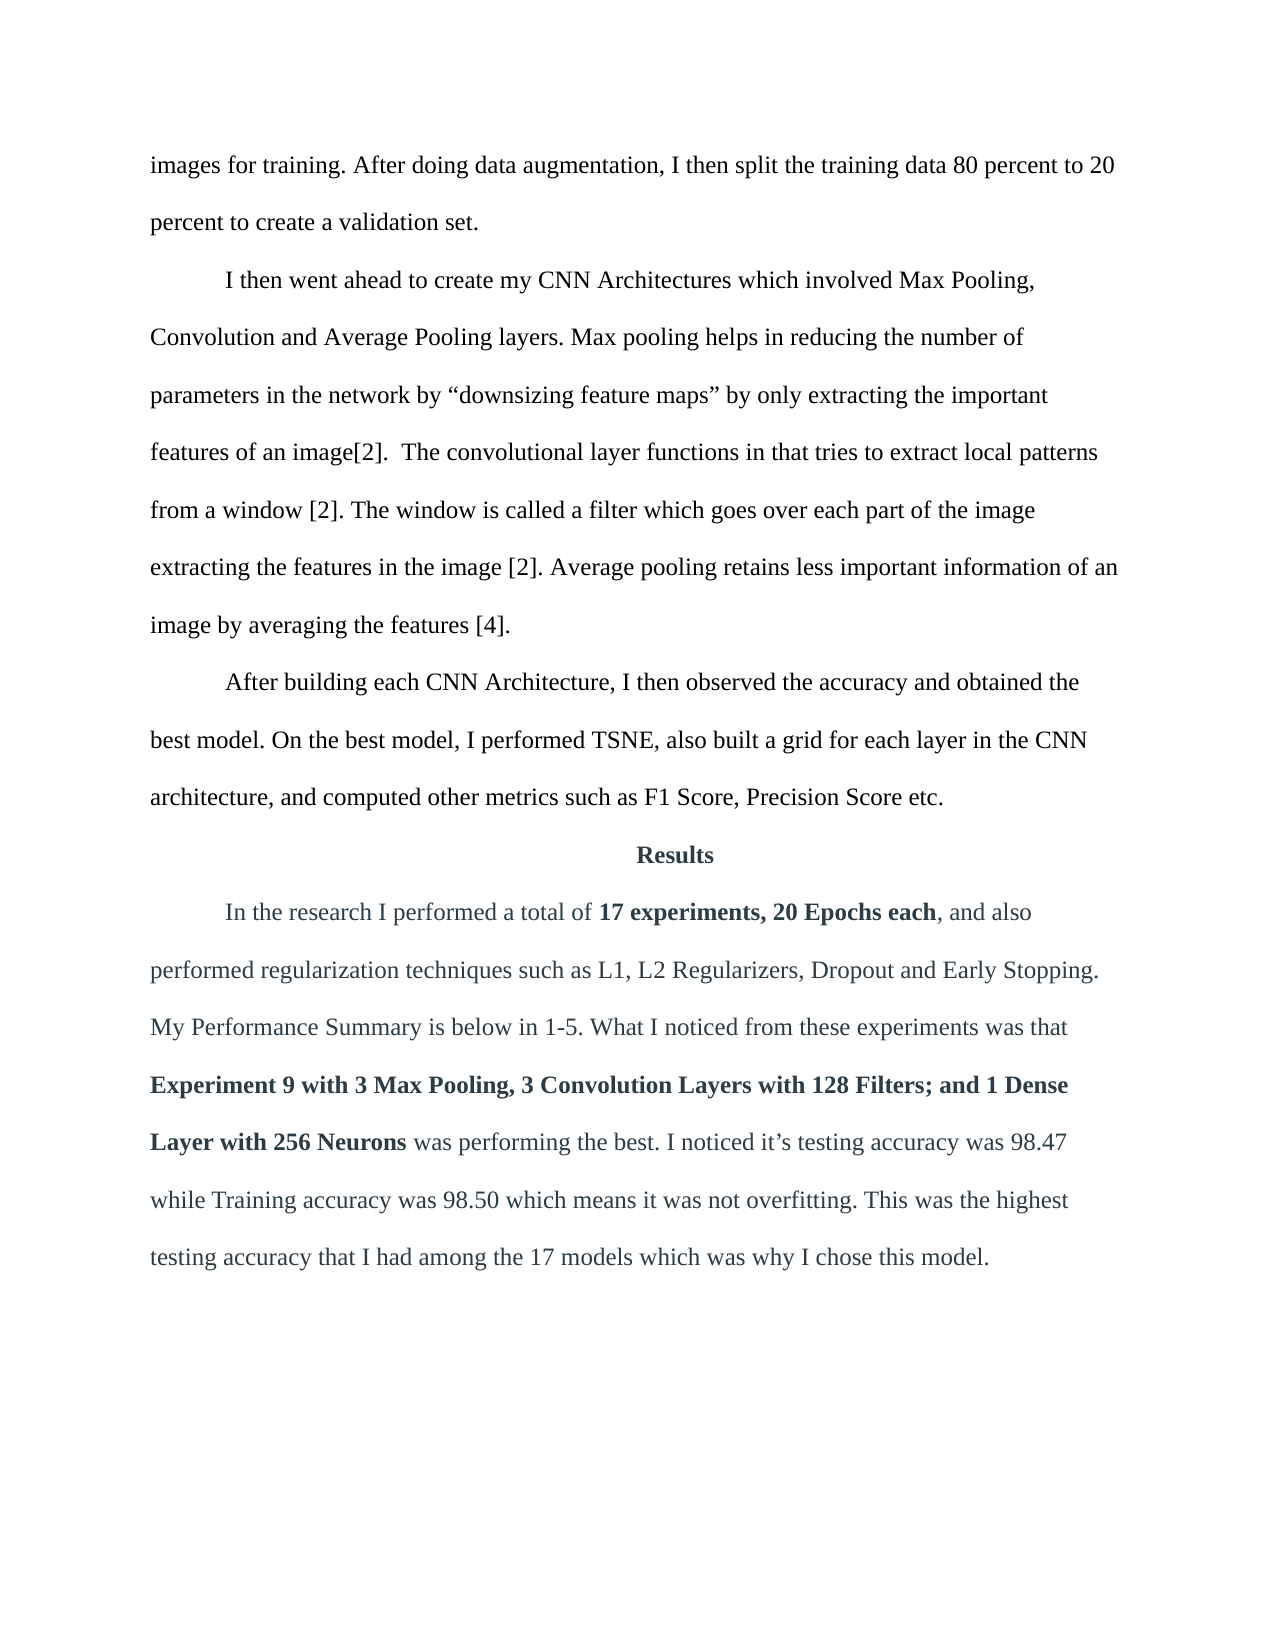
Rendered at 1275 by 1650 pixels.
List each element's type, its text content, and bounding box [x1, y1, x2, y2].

text Results [150, 840, 1125, 869]
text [150, 150, 1125, 236]
text After building each CNN Architecture, I then observed the accuracy and obtained the best model. On the best model, I performed TSNE, also built a grid for each layer in the CNN architecture, and computed other metrics such as F1 Score, Precision Score etc. [150, 667, 1125, 811]
text In the research I performed a total of 17 experiments, 20 Epochs each, and also performed regularization techniques such as L1, L2 Regularizers, Dropout and Early Stopping. My Performance Summary is below in 1-5. What I noticed from these experiments was that Experiment 9 with 3 Max Pooling, 3 Convolution Layers with 128 Filters; and 1 Dense Layer with 256 Neurons was performing the best. I noticed it’s testing accuracy was 98.47 while Training accuracy was 98.50 which means it was not overfitting. This was the highest testing accuracy that I had among the 17 models which was why I chose this model. [150, 897, 1125, 1271]
text I then went ahead to create my CNN Architectures which involved Max Pooling, Convolution and Average Pooling layers. Max pooling helps in reducing the number of parameters in the network by “downsizing feature maps” by only extracting the important features of an image[2]. The convolutional layer functions in that tries to extract local patterns from a window [2]. The window is called a filter which goes over each part of the image extracting the features in the image [2]. Average pooling retains less important information of an image by averaging the features [4]. [150, 265, 1125, 639]
